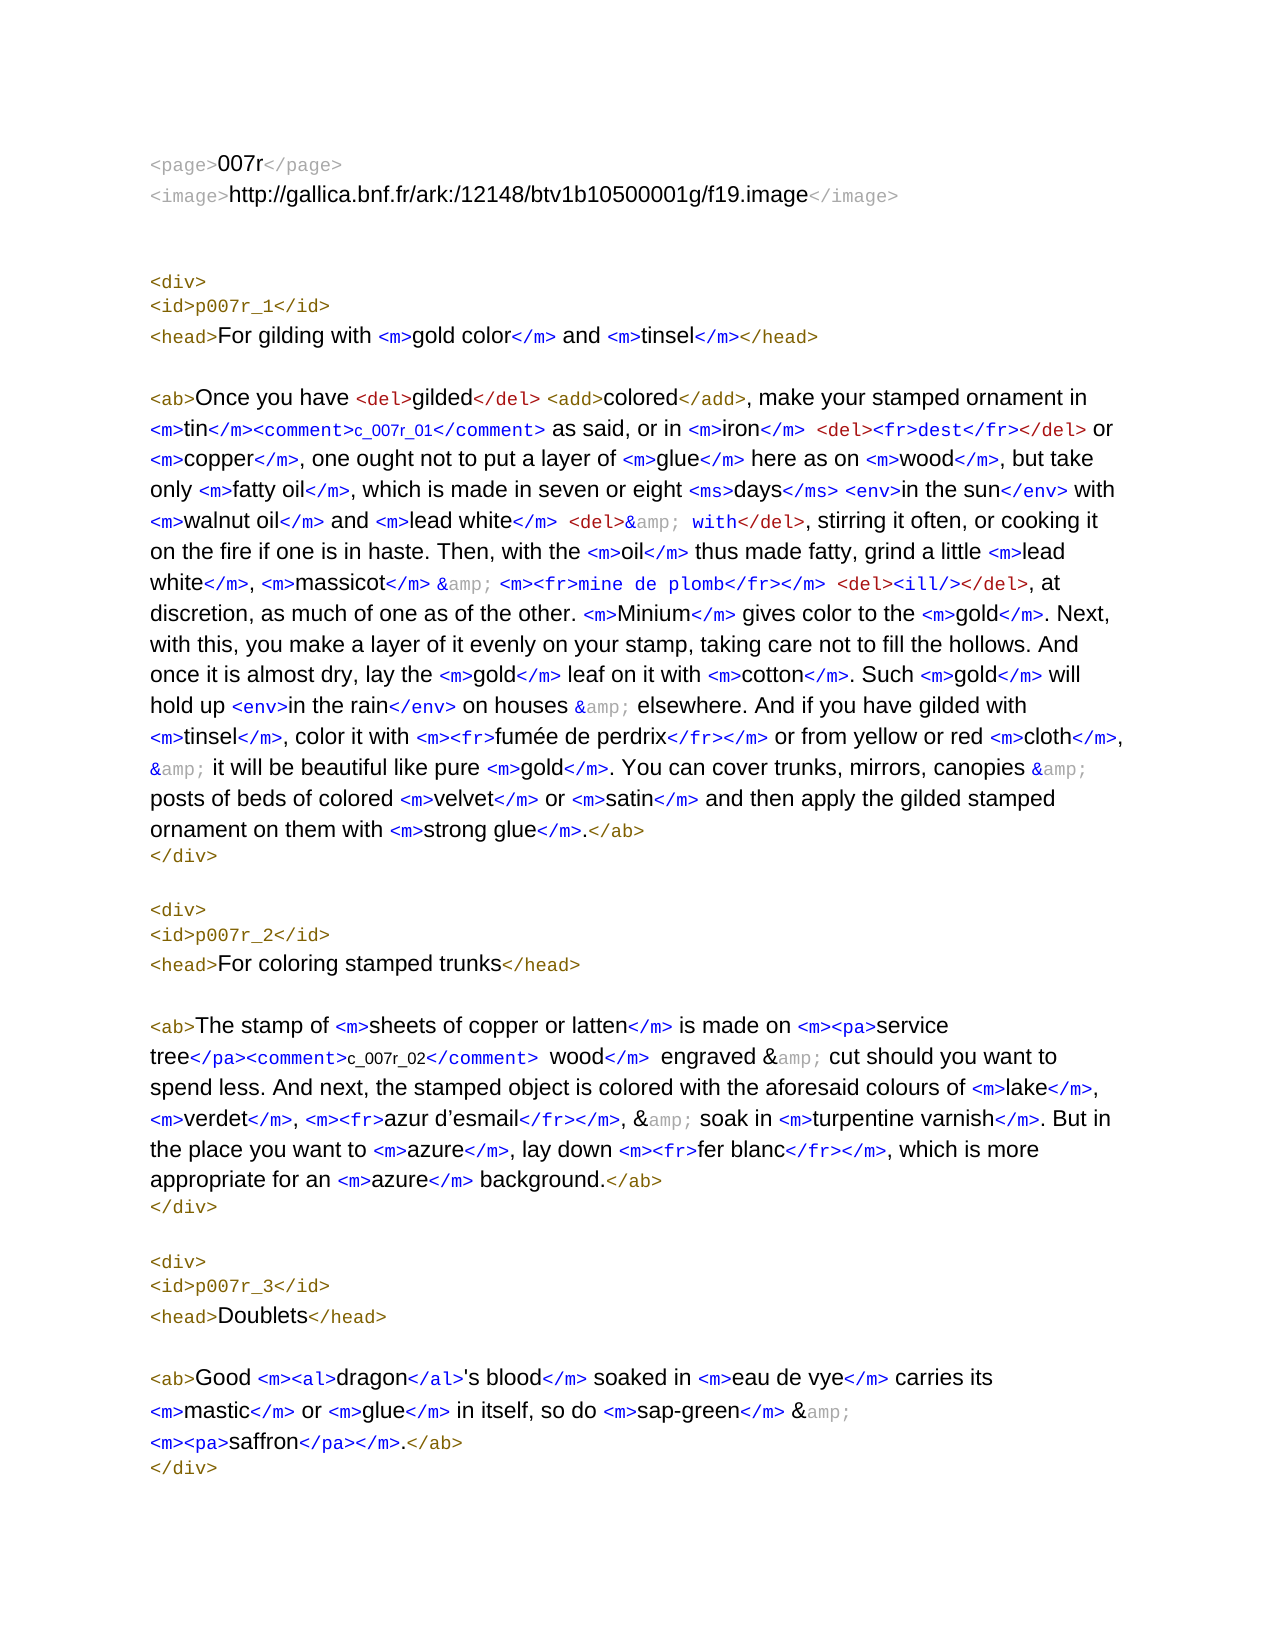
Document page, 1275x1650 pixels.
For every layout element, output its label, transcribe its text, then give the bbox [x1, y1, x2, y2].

text </div> [150, 1198, 1125, 1249]
text <div> <id>p007r_1</id> <head>For gilding with <m>gold color</m> and <m>tinsel</m></head> [150, 273, 1125, 349]
text <ab>Good <m><al>dragon</al>'s blood</m> soaked in <m>eau de vye</m> carries its <m>mastic</m> or <m>glue</m> in itself, so do <m>sap-green</m> &amp; <m><pa>saffron</pa></m>.</ab> [150, 1364, 1125, 1455]
text </div> [150, 1459, 1125, 1480]
text <ab>The stamp of <m>sheets of copper or latten</m> is made on <m><pa>service tree</pa><comment>c_007r_02</comment> wood</m> engraved &amp; cut should you want to spend less. And next, the stamped object is colored with the aforesaid colours of <m>lake</m>, <m>verdet</m>, <m><fr>azur d’esmail</fr></m>, &amp; soak in <m>turpentine varnish</m>. But in the place you want to <m>azure</m>, lay down <m><fr>fer blanc</fr></m>, which is more appropriate for an <m>azure</m> background.</ab> [150, 1012, 1125, 1193]
text <div> <id>p007r_3</id> <head>Doublets</head> [150, 1253, 1125, 1329]
text <page>007r</page> [150, 150, 1125, 177]
text <div> <id>p007r_2</id> <head>For coloring stamped trunks</head> [150, 871, 1125, 977]
text <ab>Once you have <del>gilded</del> <add>colored</add>, make your stamped ornament in <m>tin</m><comment>c_007r_01</comment> as said, or in <m>iron</m> <del><fr>dest</fr></del> or <m>copper</m>, one ought not to put a layer of <m>glue</m> here as on <m>wood</m>, but take only <m>fatty oil</m>, which is made in seven or eight <ms>days</ms> <env>in the sun</env> with <m>walnut oil</m> and <m>lead white</m> <del>&amp; with</del>, stirring it often, or cooking it on the fire if one is in haste. Then, with the <m>oil</m> thus made fatty, grind a little <m>lead white</m>, <m>massicot</m> &amp; <m><fr>mine de plomb</fr></m> <del><ill/></del>, at discretion, as much of one as of the other. <m>Minium</m> gives color to the <m>gold</m>. Next, with this, you make a layer of it evenly on your stamp, taking care not to fill the hollows. And once it is almost dry, lay the <m>gold</m> leaf on it with <m>cotton</m>. Such <m>gold</m> will hold up <env>in the rain</env> on houses &amp; elsewhere. And if you have gilded with <m>tinsel</m>, color it with <m><fr>fumée de perdrix</fr></m> or from yellow or red <m>cloth</m>, &amp; it will be beautiful like pure <m>gold</m>. You can cover trunks, mirrors, canopies &amp; posts of beds of colored <m>velvet</m> or <m>satin</m> and then apply the gilded stamped ornament on them with <m>strong glue</m>.</ab> [150, 383, 1125, 843]
text </div> [150, 847, 1125, 868]
text <image>http://gallica.bnf.fr/ark:/12148/btv1b10500001g/f19.image</image> [150, 181, 1125, 208]
